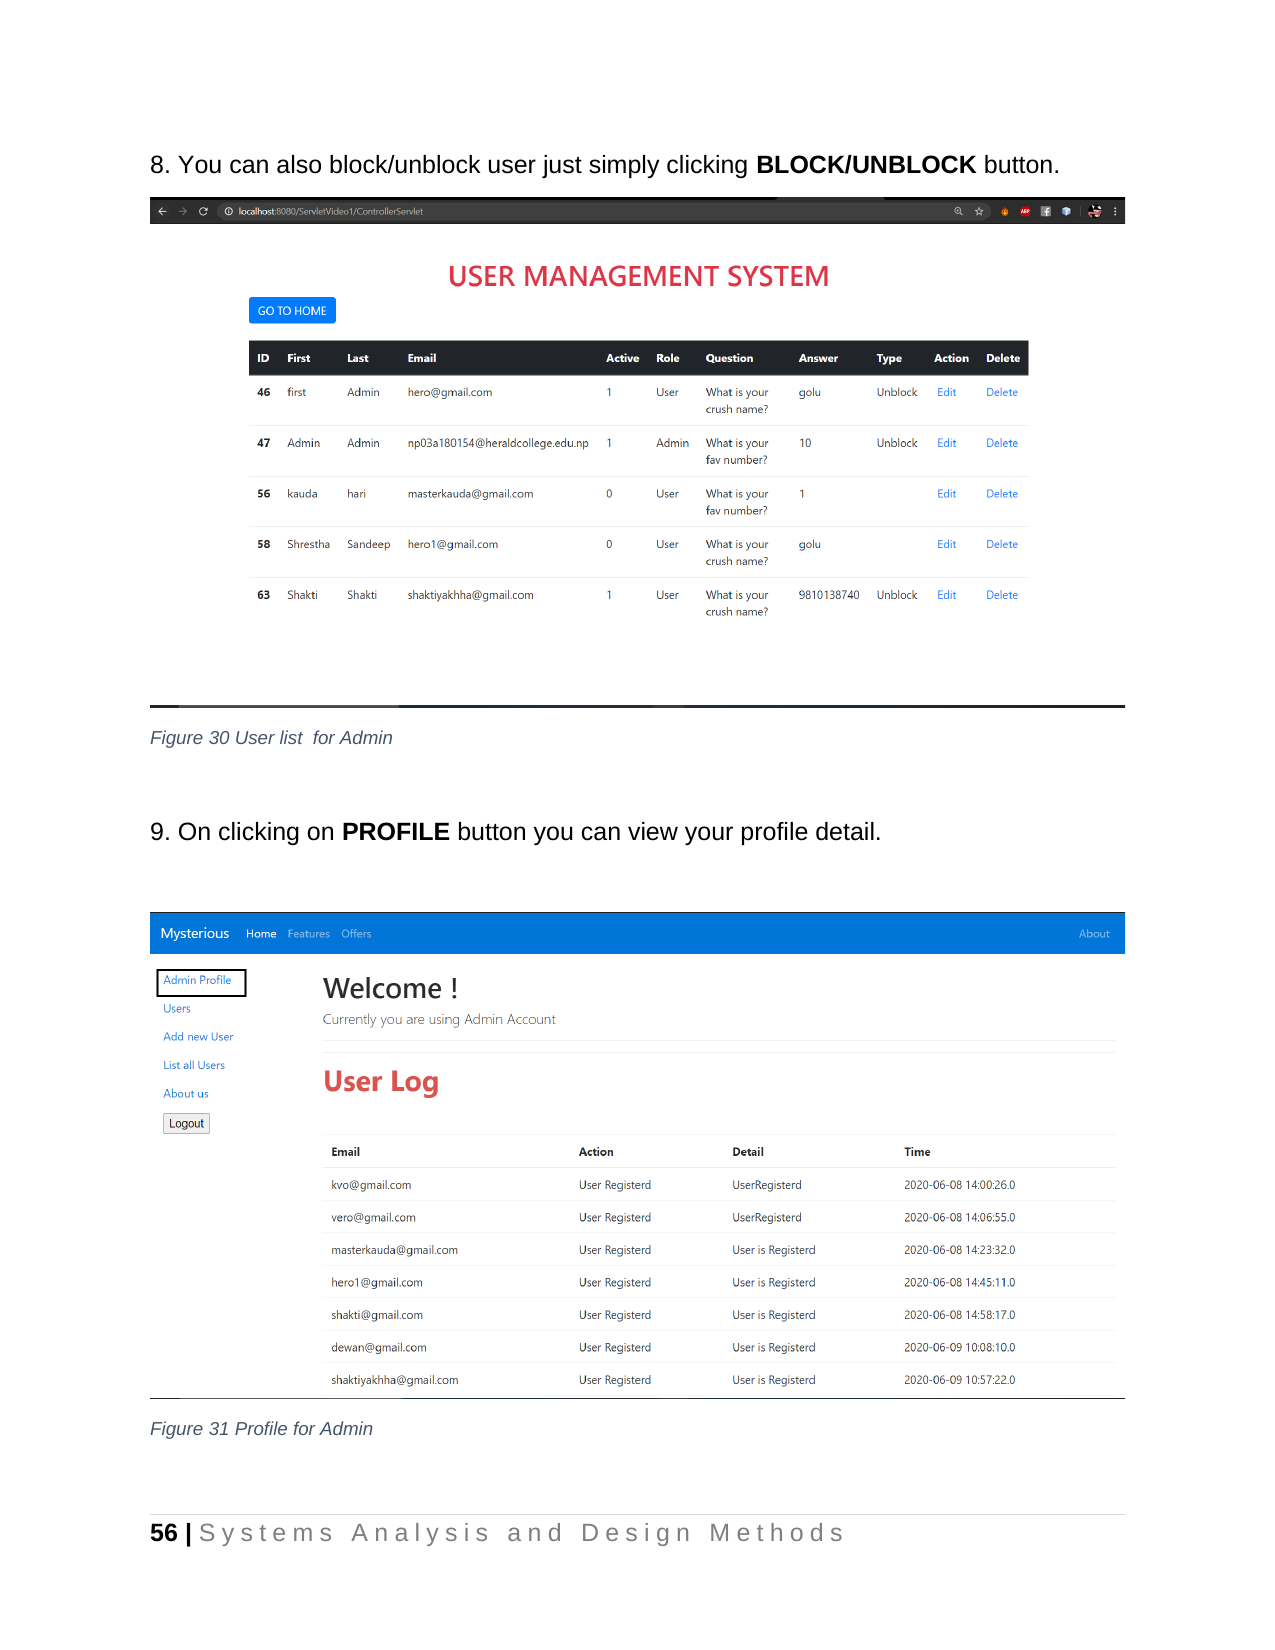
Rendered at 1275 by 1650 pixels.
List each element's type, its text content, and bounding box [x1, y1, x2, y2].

text Figure 31 Profile for Admin [150, 1417, 1125, 1439]
text Figure 30 User list for Admin [150, 727, 1125, 748]
picture [150, 912, 1125, 1399]
picture [150, 197, 1125, 708]
text 9. On clicking on PROFILE button you can view your profile detail. [150, 817, 1125, 845]
text 8. You can also block/unblock user just simply clicking BLOCK/UNBLOCK button. [150, 150, 1125, 179]
